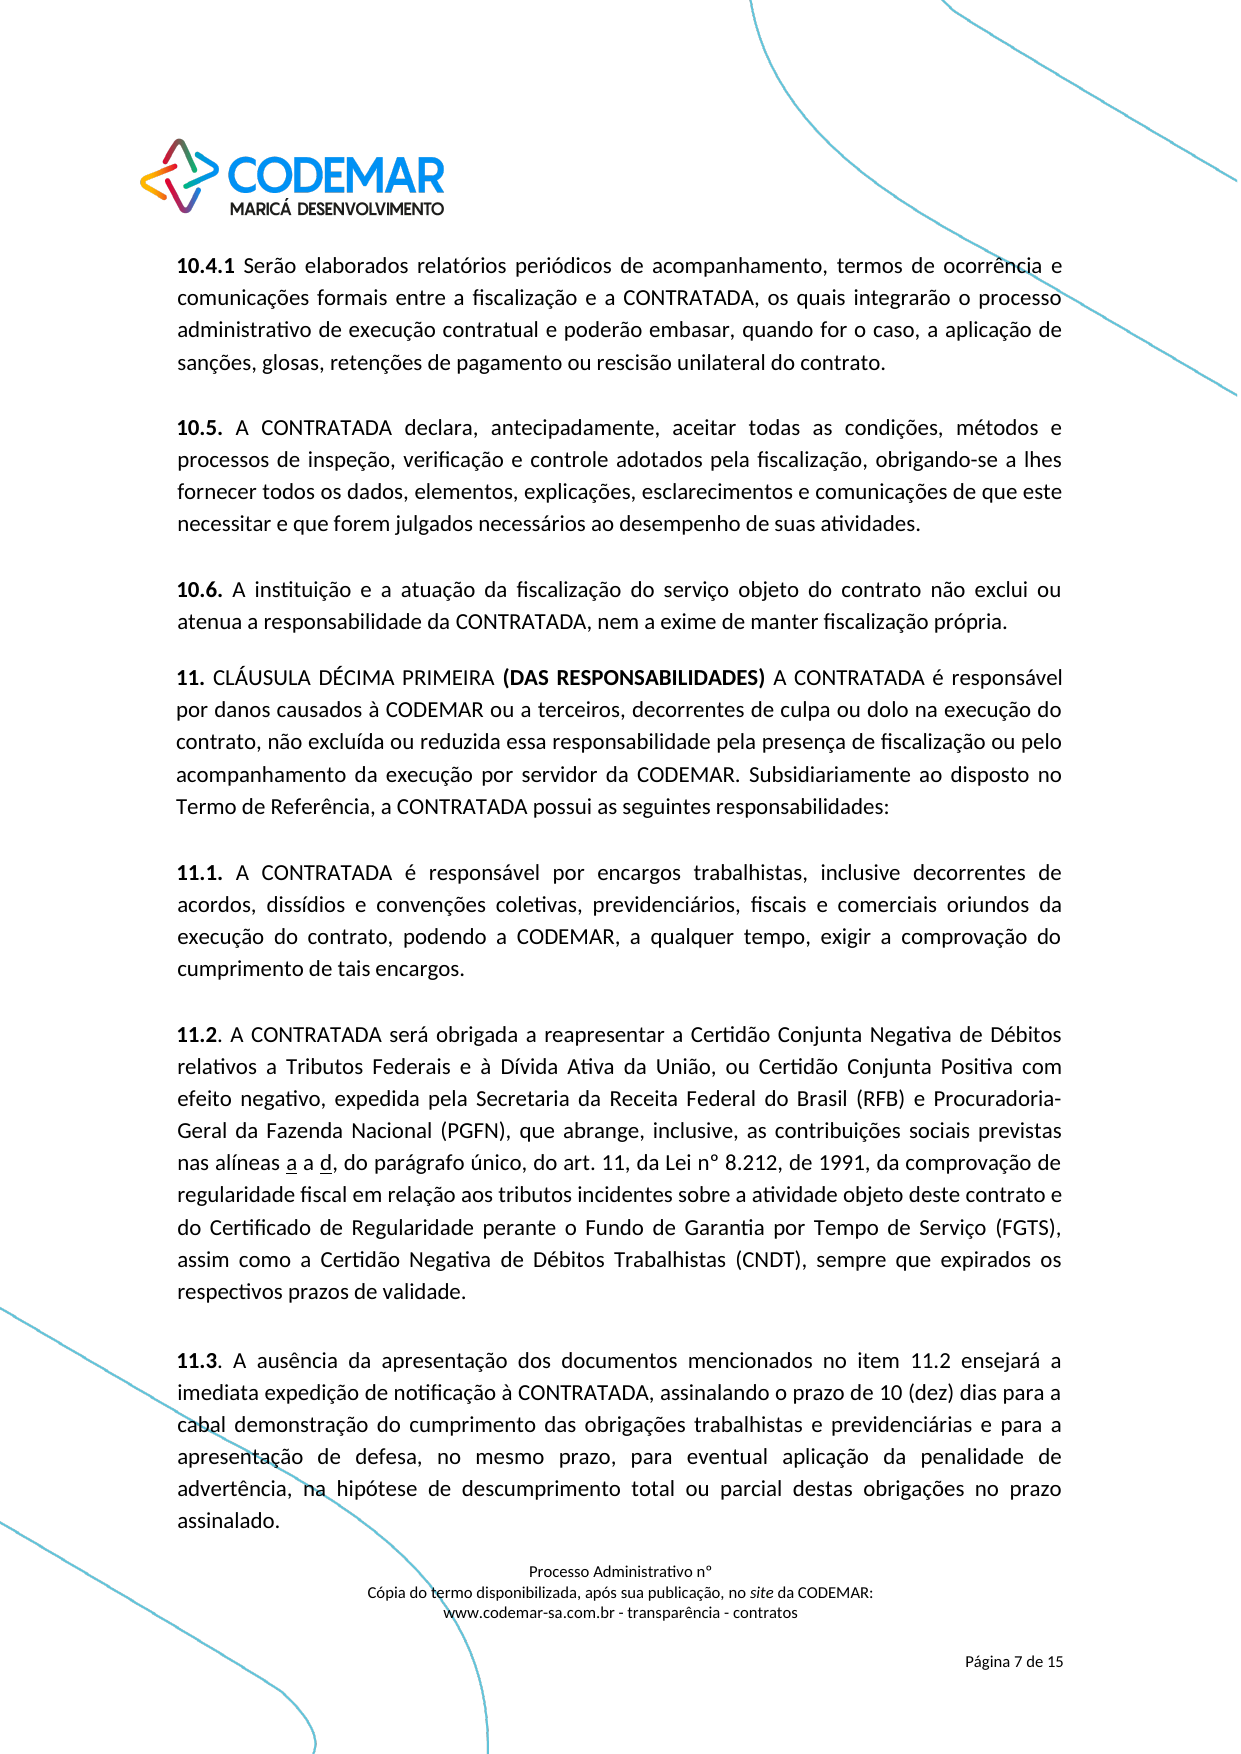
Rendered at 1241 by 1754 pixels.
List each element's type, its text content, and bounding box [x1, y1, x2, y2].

text 11.2. A CONTRATADA será obrigada a reapresentar a Certidão Conjunta Negativa de Débitos relativos a Tributos Federais e à Dívida Ativa da União, ou Certidão Conjunta Positiva com efeito negativo, expedida pela Secretaria da Receita Federal do Brasil (RFB) e Procuradoria-Geral da Fazenda Nacional (PGFN), que abrange, inclusive, as contribuições sociais previstas nas alíneas a a d, do parágrafo único, do art. 11, da Lei nº 8.212, de 1991, da comprovação de regularidade fiscal em relação aos tributos incidentes sobre a atividade objeto deste contrato e do Certificado de Regularidade perante o Fundo de Garantia por Tempo de Serviço (FGTS), assim como a Certidão Negativa de Débitos Trabalhistas (CNDT), sempre que expirados os respectivos prazos de validade. [176, 1020, 1063, 1305]
picture [0, 0, 1238, 1754]
text 10.4.1 Serão elaborados relatórios periódicos de acompanhamento, termos de ocorrência e comunicações formais entre a fiscalização e a CONTRATADA, os quais integrarão o processo administrativo de execução contratual e poderão embasar, quando for o caso, a aplicação de sanções, glosas, retenções de pagamento ou rescisão unilateral do contrato. [176, 251, 1063, 376]
text 10.6. A instituição e a atuação da fiscalização do serviço objeto do contrato não exclui ou atenua a responsabilidade da CONTRATADA, nem a exime de manter fiscalização própria. [176, 575, 1063, 636]
text 11.3. A ausência da apresentação dos documentos mencionados no item 11.2 ensejará a imediata expedição de notificação à CONTRATADA, assinalando o prazo de 10 (dez) dias para a cabal demonstração do cumprimento das obrigações trabalhistas e previdenciárias e para a apresentação de defesa, no mesmo prazo, para eventual aplicação da penalidade de advertência, na hipótese de descumprimento total ou parcial destas obrigações no prazo assinalado. [176, 1346, 1063, 1535]
text 10.5. A CONTRATADA declara, antecipadamente, aceitar todas as condições, métodos e processos de inspeção, verificação e controle adotados pela fiscalização, obrigando-se a lhes fornecer todos os dados, elementos, explicações, esclarecimentos e comunicações de que este necessitar e que forem julgados necessários ao desempenho de suas atividades. [176, 413, 1063, 538]
text 11.1. A CONTRATADA é responsável por encargos trabalhistas, inclusive decorrentes de acordos, dissídios e convenções coletivas, previdenciários, fiscais e comerciais oriundos da execução do contrato, podendo a CODEMAR, a qualquer tempo, exigir a comprovação do cumprimento de tais encargos. [176, 858, 1063, 982]
subtitle 11. CLÁUSULA DÉCIMA PRIMEIRA (DAS RESPONSABILIDADES) A CONTRATADA é responsável por danos causados à CODEMAR ou a terceiros, decorrentes de culpa ou dolo na execução do contrato, não excluída ou reduzida essa responsabilidade pela presença de fiscalização ou pelo acompanhamento da execução por servidor da CODEMAR. Subsidiariamente ao disposto no Termo de Referência, a CONTRATADA possui as seguintes responsabilidades: [176, 663, 1063, 820]
